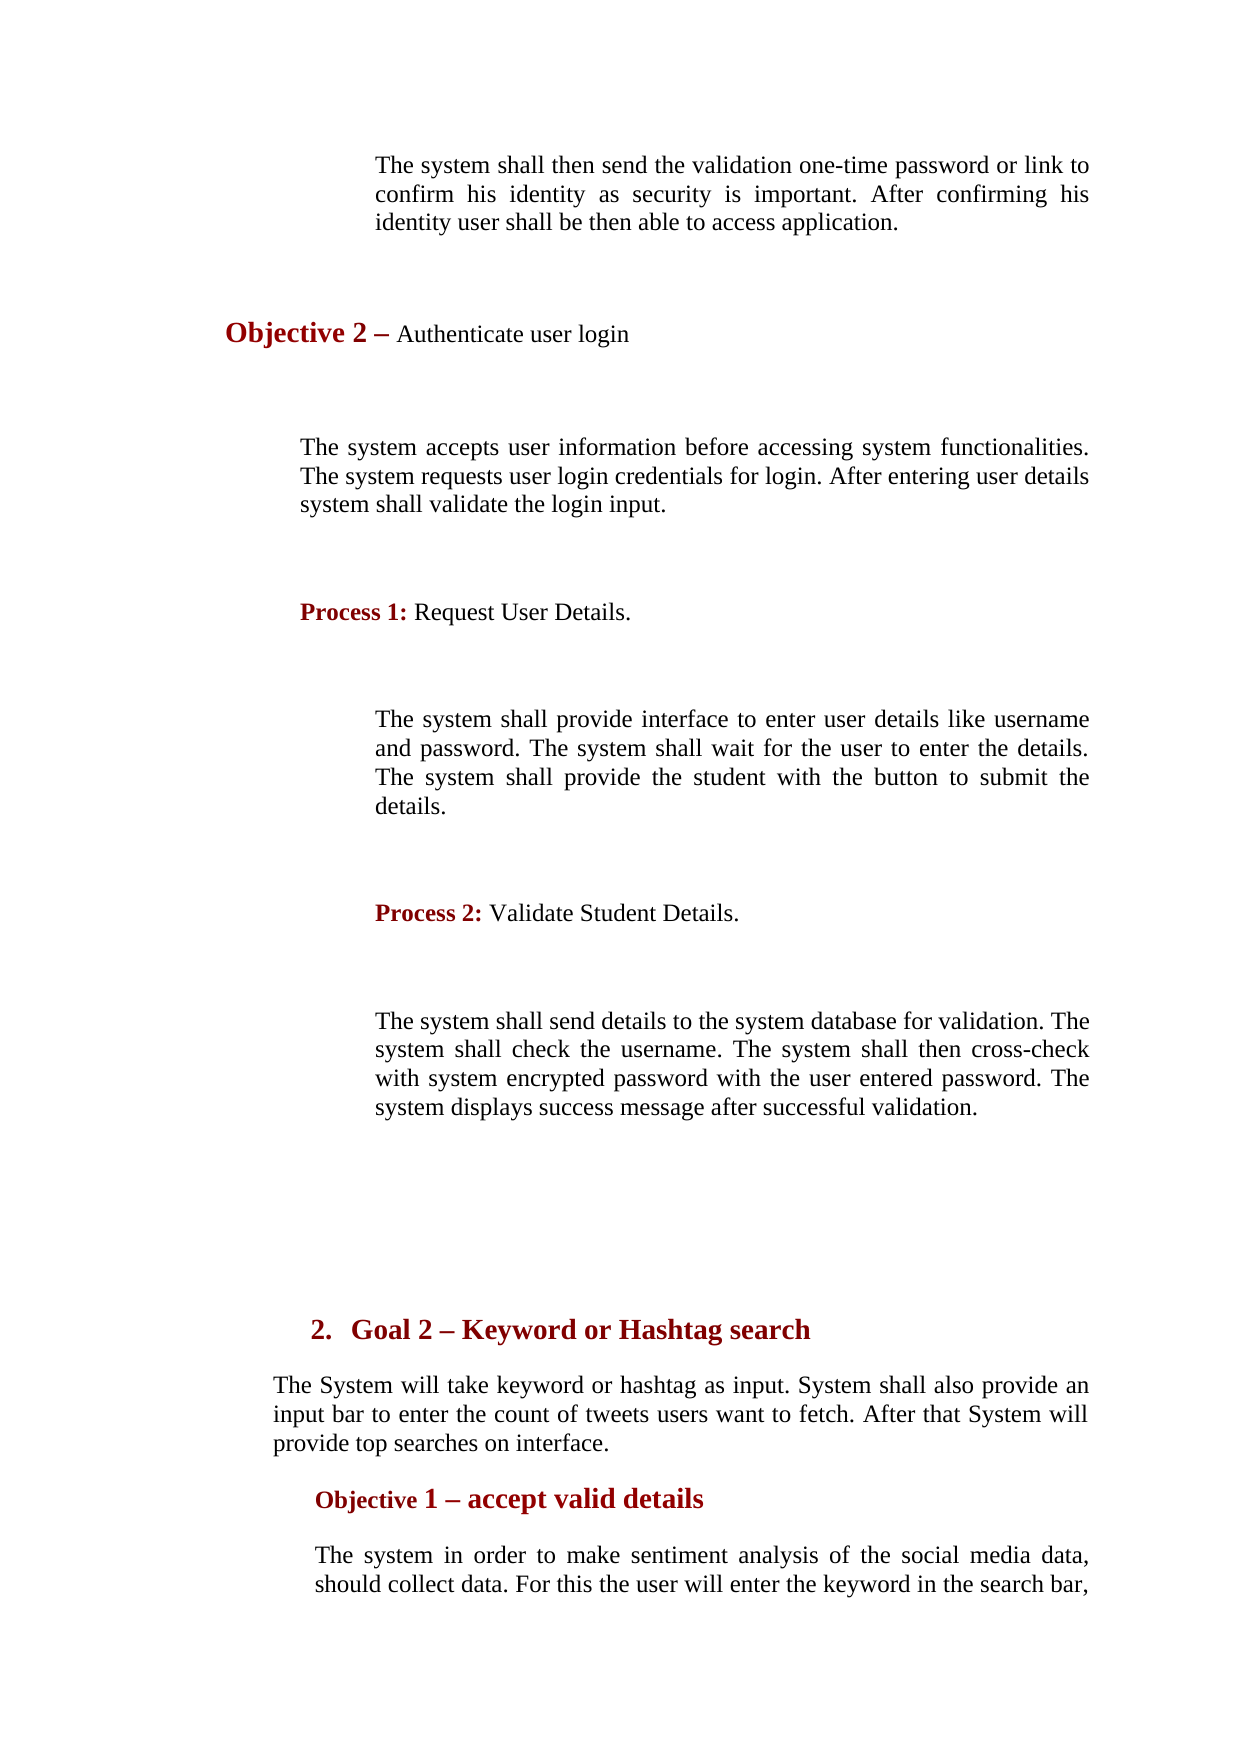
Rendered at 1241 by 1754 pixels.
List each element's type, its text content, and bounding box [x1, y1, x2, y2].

text The system accepts user information before accessing system functionalities. The system requests user login credentials for login. After entering user details system shall validate the login input. [300, 432, 1090, 518]
text Process 1: Request User Details. [300, 597, 1090, 626]
text The system shall then send the validation one-time password or link to confirm his identity as security is important. After confirming his identity user shall be then able to access application. [375, 150, 1090, 236]
text Objective 1 – accept valid details [314, 1482, 1090, 1515]
text Objective 2 – Authenticate user login [225, 315, 1090, 348]
text Process 2: Validate Student Details. [375, 898, 1090, 927]
text The system shall provide interface to enter user details like username and password. The system shall wait for the user to enter the details. The system shall provide the student with the button to submit the details. [375, 704, 1090, 819]
text The system shall send details to the system database for validation. The system shall check the username. The system shall then cross-check with system encrypted password with the user entered password. The system displays success message after successful validation. [375, 1006, 1090, 1121]
text The System will take keyword or hashtag as input. System shall also provide an input bar to enter the count of tweets users want to fetch. After that System will provide top searches on interface. [273, 1370, 1090, 1457]
text 2. Goal 2 – Keyword or Hashtag search [310, 1312, 1090, 1345]
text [314, 1540, 1090, 1598]
